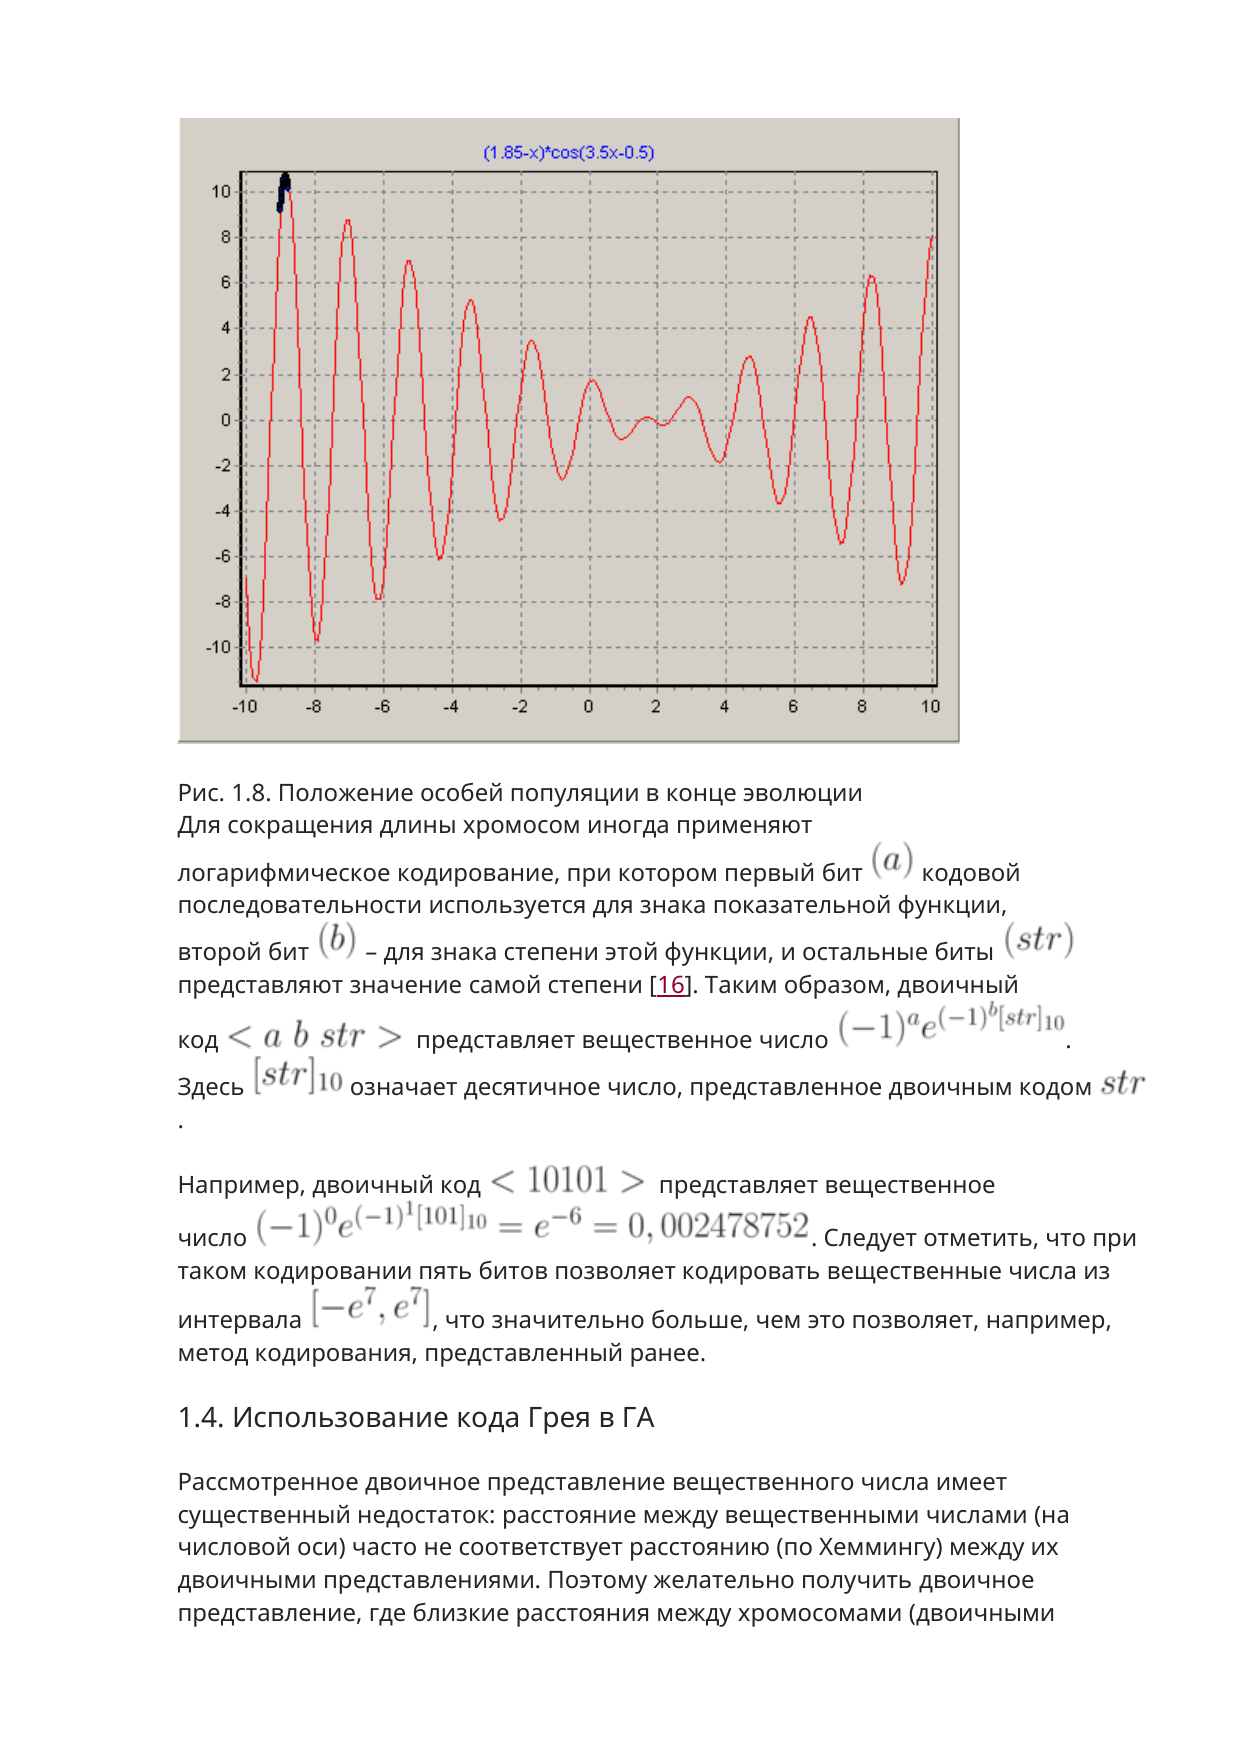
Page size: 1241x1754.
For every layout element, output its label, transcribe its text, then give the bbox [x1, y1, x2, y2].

picture [868, 841, 916, 881]
picture [253, 1200, 811, 1247]
text Например, двоичный код представляет вещественное число . Следует отметить, что при таком кодировании пять битов позволяет кодировать вещественные числа из интервала , что значительно больше, чем это позволяет, например, метод кодирования, представленный ранее. [177, 1164, 1152, 1368]
picture [487, 1164, 653, 1194]
text 1.4. Использование кода Грея в ГА [177, 1397, 1152, 1436]
picture [177, 118, 960, 744]
picture [224, 1018, 410, 1049]
picture [1098, 1069, 1151, 1096]
picture [250, 1055, 344, 1096]
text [177, 1465, 1152, 1628]
picture [835, 1000, 1065, 1049]
picture [1001, 920, 1077, 961]
text Для сокращения длины хромосом иногда применяют логарифмическое кодирование, при котором первый бит кодовой последовательности используется для знака показательной функции, второй бит – для знака степени этой функции, и остальные биты представляют значение самой степени [16]. Таким образом, двоичный код представляет вещественное число . Здесь означает десятичное число, представленное двоичным кодом . [177, 808, 1152, 1135]
picture [308, 1286, 433, 1329]
picture [315, 920, 359, 961]
text Рис. 1.8. Положение особей популяции в конце эволюции [177, 743, 1152, 808]
